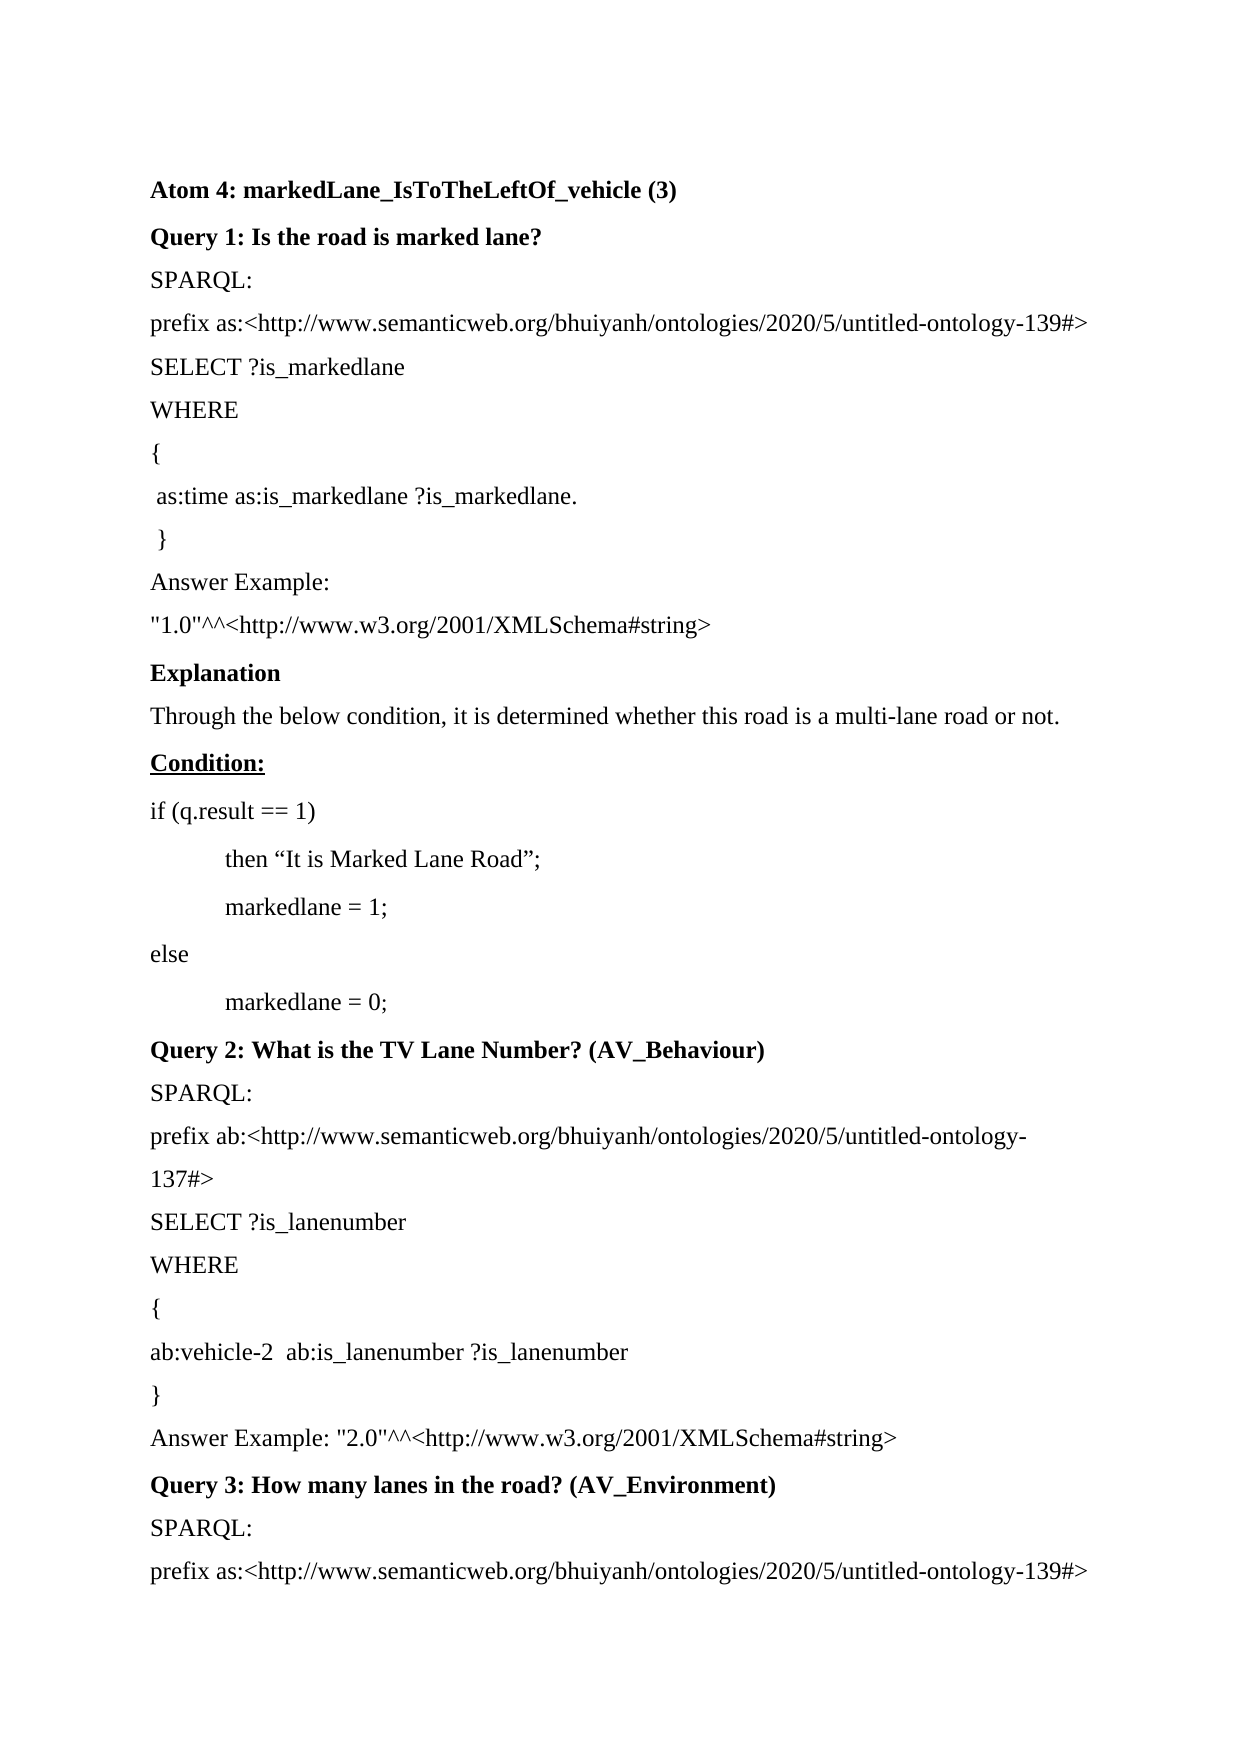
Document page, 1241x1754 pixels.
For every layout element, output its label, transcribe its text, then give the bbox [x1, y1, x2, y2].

text ab:vehicle-2 ab:is_lanenumber ?is_lanenumber [150, 1337, 1090, 1365]
text Condition: [150, 748, 1090, 777]
text WHERE [150, 395, 1090, 423]
text WHERE [150, 1250, 1090, 1279]
text } [150, 1380, 1090, 1408]
subtitle Query 2: What is the TV Lane Number? (AV_Behaviour) [150, 1035, 1090, 1063]
text } [150, 524, 1090, 553]
text SPARQL: [150, 1078, 1090, 1107]
subtitle Atom 4: markedLane_IsToTheLeftOf_vehicle (3) [150, 175, 1090, 204]
text SPARQL: [150, 1513, 1090, 1542]
text SELECT ?is_markedlane [150, 352, 1090, 380]
subtitle Query 3: How many lanes in the road? (AV_Environment) [150, 1470, 1090, 1499]
text Through the below condition, it is determined whether this road is a multi-lane road or not. [150, 701, 1090, 729]
text prefix as:<http://www.semanticweb.org/bhuiyanh/ontologies/2020/5/untitled-ontology-139#> [150, 1556, 1090, 1585]
text { [150, 1293, 1090, 1322]
text "1.0"^^<http://www.w3.org/2001/XMLSchema#string> [150, 610, 1090, 639]
text prefix as:<http://www.semanticweb.org/bhuiyanh/ontologies/2020/5/untitled-ontology-139#> [150, 308, 1090, 337]
text SPARQL: [150, 265, 1090, 294]
text prefix ab:<http://www.semanticweb.org/bhuiyanh/ontologies/2020/5/untitled-ontology-137#> [150, 1121, 1090, 1193]
subtitle Explanation [150, 658, 1090, 686]
text markedlane = 1; [150, 892, 1090, 920]
text markedlane = 0; [150, 987, 1090, 1016]
subtitle Query 1: Is the road is marked lane? [150, 222, 1090, 251]
text Answer Example: "2.0"^^<http://www.w3.org/2001/XMLSchema#string> [150, 1423, 1090, 1452]
text as:time as:is_markedlane ?is_markedlane. [150, 481, 1090, 510]
text then “It is Marked Lane Road”; [150, 844, 1090, 873]
text else [150, 939, 1090, 968]
text { [150, 438, 1090, 467]
text SELECT ?is_lanenumber [150, 1207, 1090, 1236]
text if (q.result == 1) [150, 796, 1090, 825]
text Answer Example: [150, 567, 1090, 596]
